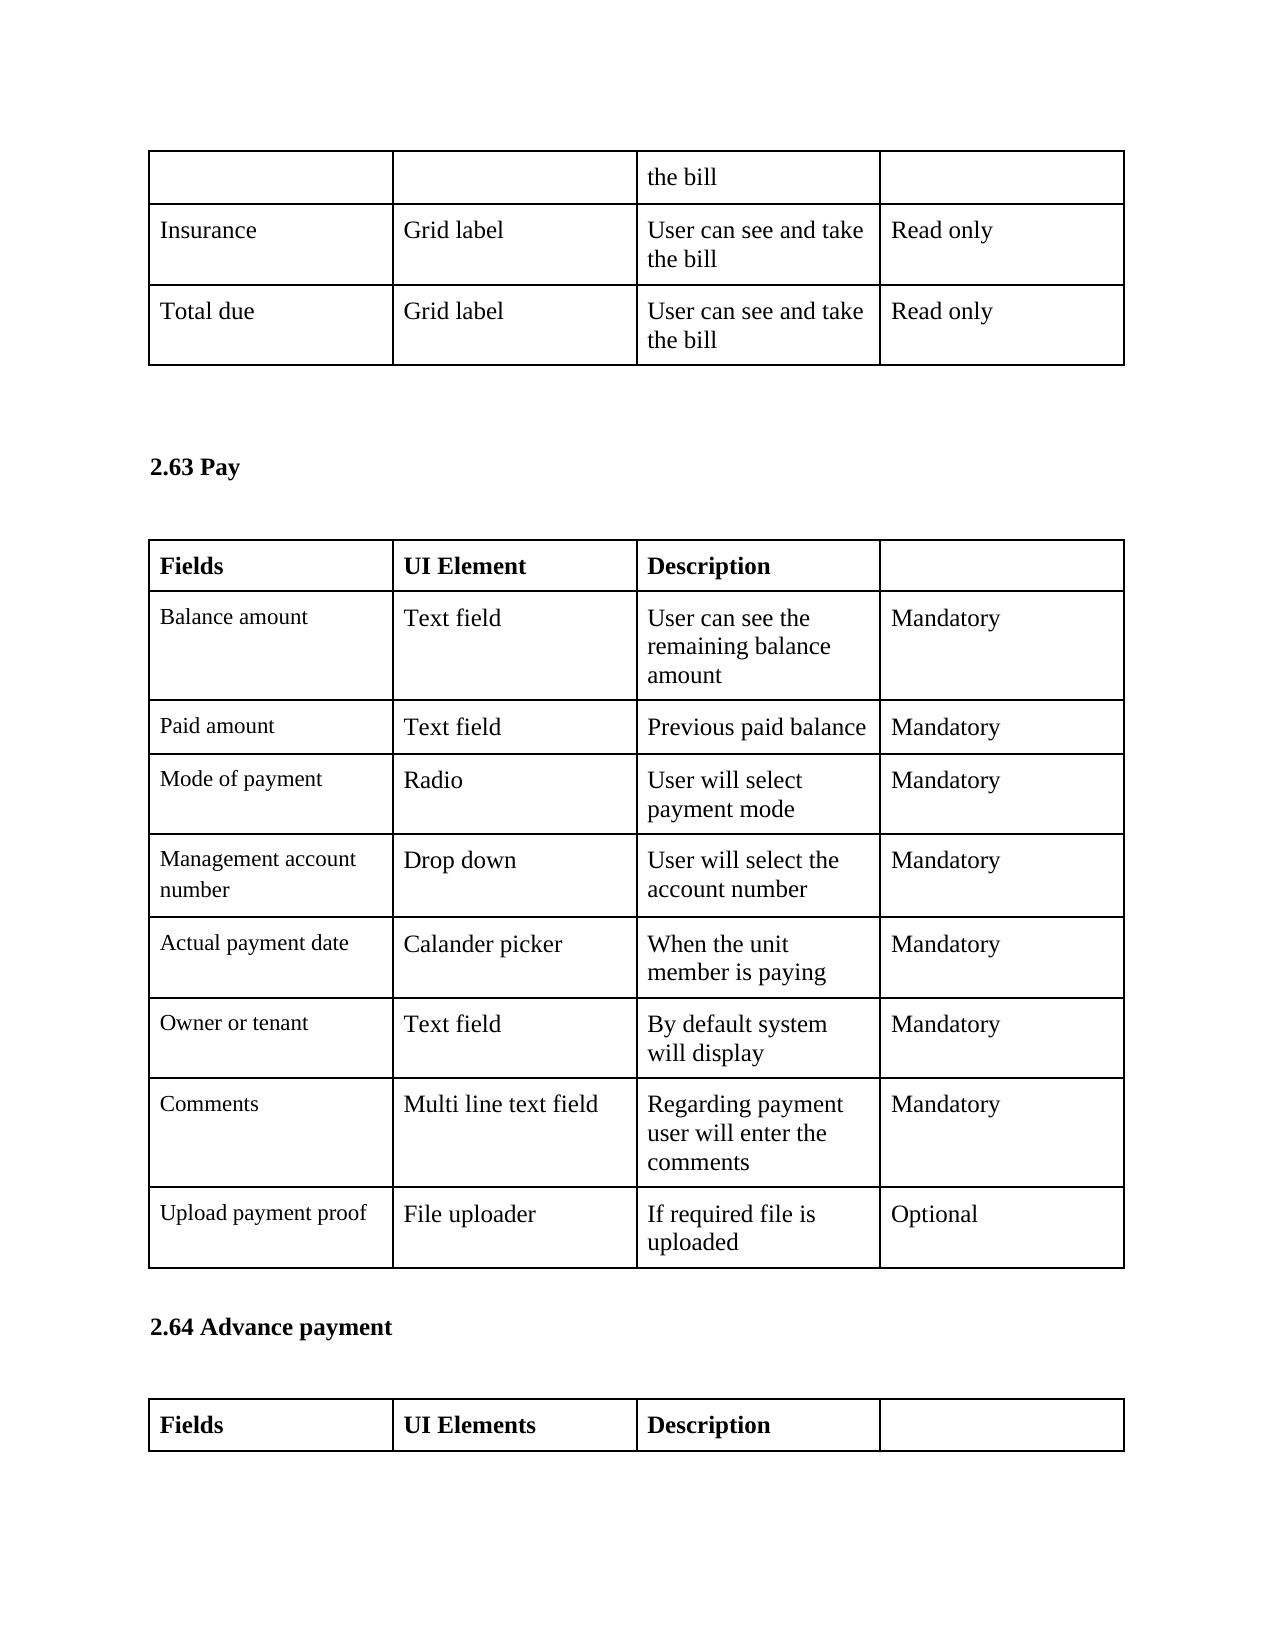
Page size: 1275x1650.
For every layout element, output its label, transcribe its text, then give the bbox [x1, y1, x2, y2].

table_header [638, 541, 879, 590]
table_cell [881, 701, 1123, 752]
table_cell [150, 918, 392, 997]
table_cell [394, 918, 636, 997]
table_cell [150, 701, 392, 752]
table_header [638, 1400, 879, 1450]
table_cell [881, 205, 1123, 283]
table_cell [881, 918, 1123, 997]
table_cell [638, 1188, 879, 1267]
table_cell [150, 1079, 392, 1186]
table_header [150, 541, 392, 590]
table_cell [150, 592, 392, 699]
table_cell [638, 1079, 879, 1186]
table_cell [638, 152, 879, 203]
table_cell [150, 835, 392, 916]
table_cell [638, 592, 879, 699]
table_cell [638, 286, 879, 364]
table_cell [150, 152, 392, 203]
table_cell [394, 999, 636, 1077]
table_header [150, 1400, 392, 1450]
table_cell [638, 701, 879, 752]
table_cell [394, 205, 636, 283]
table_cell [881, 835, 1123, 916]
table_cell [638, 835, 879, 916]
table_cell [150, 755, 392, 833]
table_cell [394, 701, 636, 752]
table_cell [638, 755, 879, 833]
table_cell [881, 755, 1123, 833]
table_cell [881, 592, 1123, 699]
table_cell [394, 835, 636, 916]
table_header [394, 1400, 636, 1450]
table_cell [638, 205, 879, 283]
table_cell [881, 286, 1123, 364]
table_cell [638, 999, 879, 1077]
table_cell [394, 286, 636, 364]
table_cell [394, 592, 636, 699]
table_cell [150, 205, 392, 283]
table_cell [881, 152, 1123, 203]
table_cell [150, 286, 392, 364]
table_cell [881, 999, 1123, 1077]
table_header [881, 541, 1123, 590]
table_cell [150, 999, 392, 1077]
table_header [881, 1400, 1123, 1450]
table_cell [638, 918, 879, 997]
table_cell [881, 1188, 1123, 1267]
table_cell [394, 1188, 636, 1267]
text 2.63 Pay [150, 452, 1125, 481]
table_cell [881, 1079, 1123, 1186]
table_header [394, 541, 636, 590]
text 2.64 Advance payment [150, 1312, 1125, 1341]
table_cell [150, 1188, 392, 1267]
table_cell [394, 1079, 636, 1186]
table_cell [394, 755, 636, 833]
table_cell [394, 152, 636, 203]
